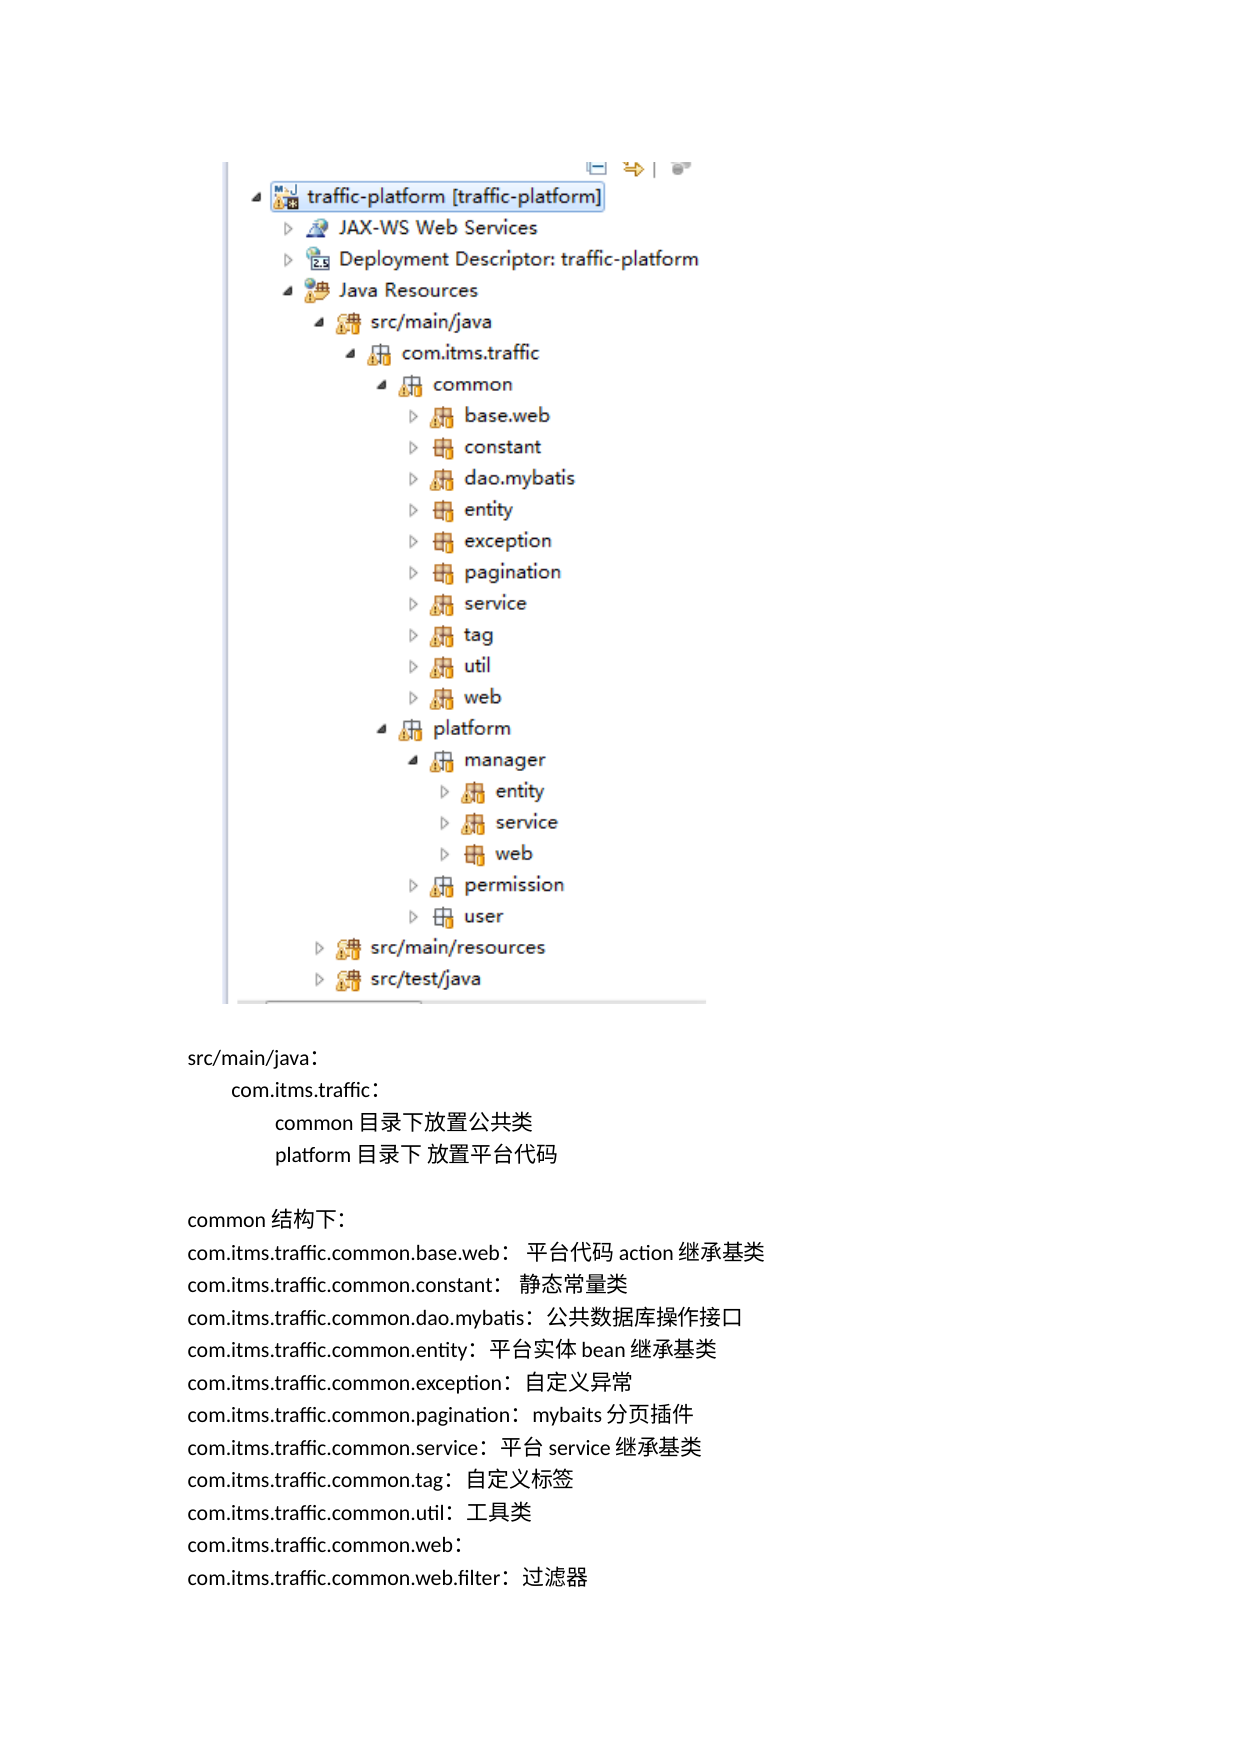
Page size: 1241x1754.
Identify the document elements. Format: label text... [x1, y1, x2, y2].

text com.itms.traffic.common.base.web： 平台代码action继承基类 [187, 1234, 1053, 1267]
text src/main/java： [187, 1039, 1053, 1072]
text com.itms.traffic.common.dao.mybatis：公共数据库操作接口 [187, 1299, 1053, 1332]
text com.itms.traffic.common.util：工具类 [187, 1494, 1053, 1527]
text com.itms.traffic.common.entity：平台实体bean继承基类 [187, 1332, 1053, 1364]
text com.itms.traffic： [187, 1072, 1053, 1104]
text com.itms.traffic.common.pagination：mybaits分页插件 [187, 1397, 1053, 1429]
picture [222, 162, 707, 1004]
text common 结构下： [187, 1202, 1053, 1234]
text platform 目录下 放置平台代码 [187, 1137, 1053, 1169]
text com.itms.traffic.common.service：平台service继承基类 [187, 1429, 1053, 1462]
text com.itms.traffic.common.web.filter：过滤器 [187, 1559, 1053, 1592]
text com.itms.traffic.common.tag：自定义标签 [187, 1462, 1053, 1494]
text com.itms.traffic.common.web： [187, 1527, 1053, 1559]
text common 目录下放置公共类 [187, 1104, 1053, 1137]
text com.itms.traffic.common.exception：自定义异常 [187, 1364, 1053, 1397]
text com.itms.traffic.common.constant： 静态常量类 [187, 1267, 1053, 1299]
